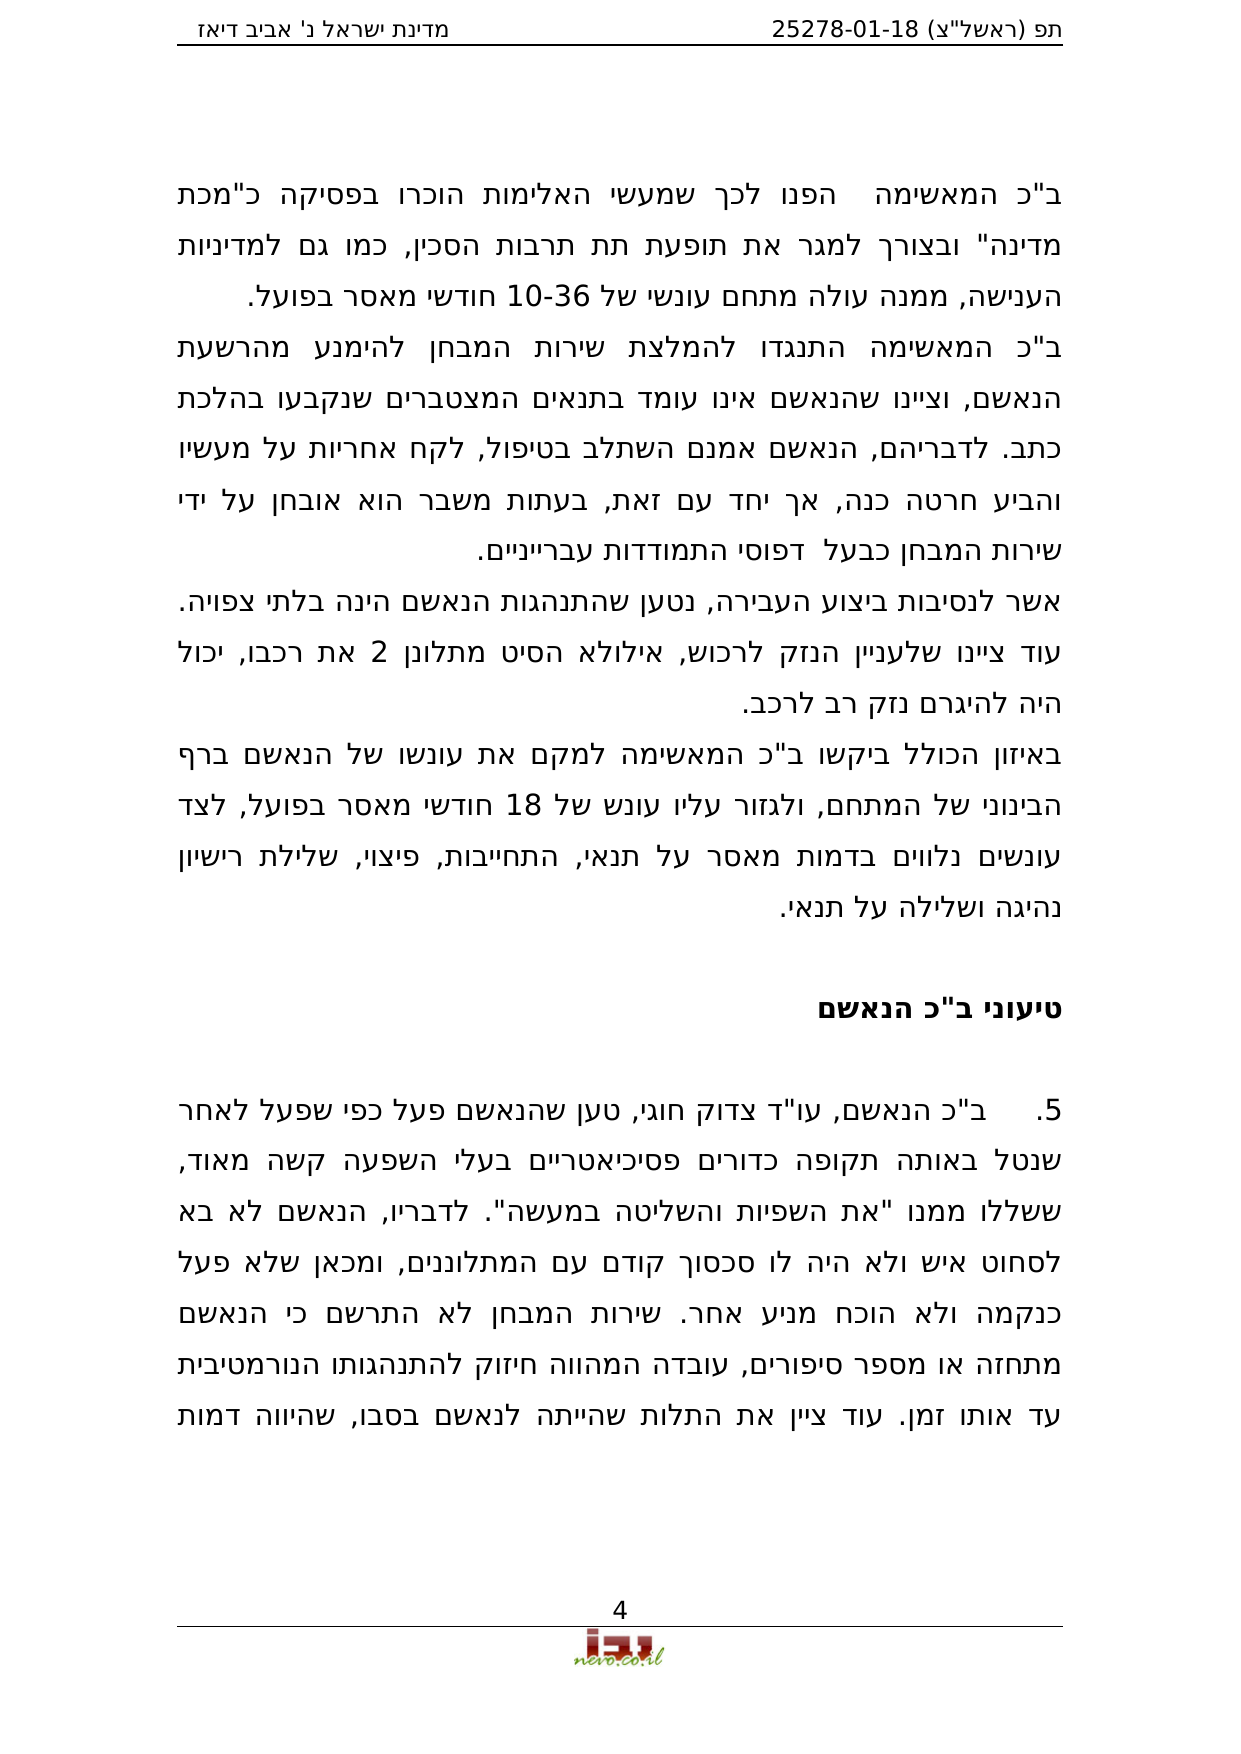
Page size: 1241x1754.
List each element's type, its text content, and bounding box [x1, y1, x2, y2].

text ב"כ המאשימה הפנו לכך שמעשי האלימות הוכרו בפסיקה כ"מכת מדינה" ובצורך למגר את תופעת תת תרבות הסכין, כמו גם למדיניות הענישה, ממנה עולה מתחם עונשי של 10-36 חודשי מאסר בפועל. [177, 177, 1063, 313]
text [177, 1093, 1063, 1432]
picture [574, 1628, 666, 1667]
text אשר לנסיבות ביצוע העבירה, נטען שהתנהגות הנאשם הינה בלתי צפויה. עוד ציינו שלעניין הנזק לרכוש, אילולא הסיט מתלונן 2 את רכבו, יכול היה להיגרם נזק רב לרכב. [177, 585, 1063, 721]
text באיזון הכולל ביקשו ב"כ המאשימה למקם את עונשו של הנאשם ברף הבינוני של המתחם, ולגזור עליו עונש של 18 חודשי מאסר בפועל, לצד עונשים נלווים בדמות מאסר על תנאי, התחייבות, פיצוי, שלילת רישיון נהיגה ושלילה על תנאי. [177, 737, 1063, 924]
text ב"כ המאשימה התנגדו להמלצת שירות המבחן להימנע מהרשעת הנאשם, וציינו שהנאשם אינו עומד בתנאים המצטברים שנקבעו בהלכת כתב. לדבריהם, הנאשם אמנם השתלב בטיפול, לקח אחריות על מעשיו והביע חרטה כנה, אך יחד עם זאת, בעתות משבר הוא אובחן על ידי שירות המבחן כבעל דפוסי התמודדות עברייניים. [177, 330, 1063, 568]
text טיעוני ב"כ הנאשם [177, 992, 1063, 1026]
